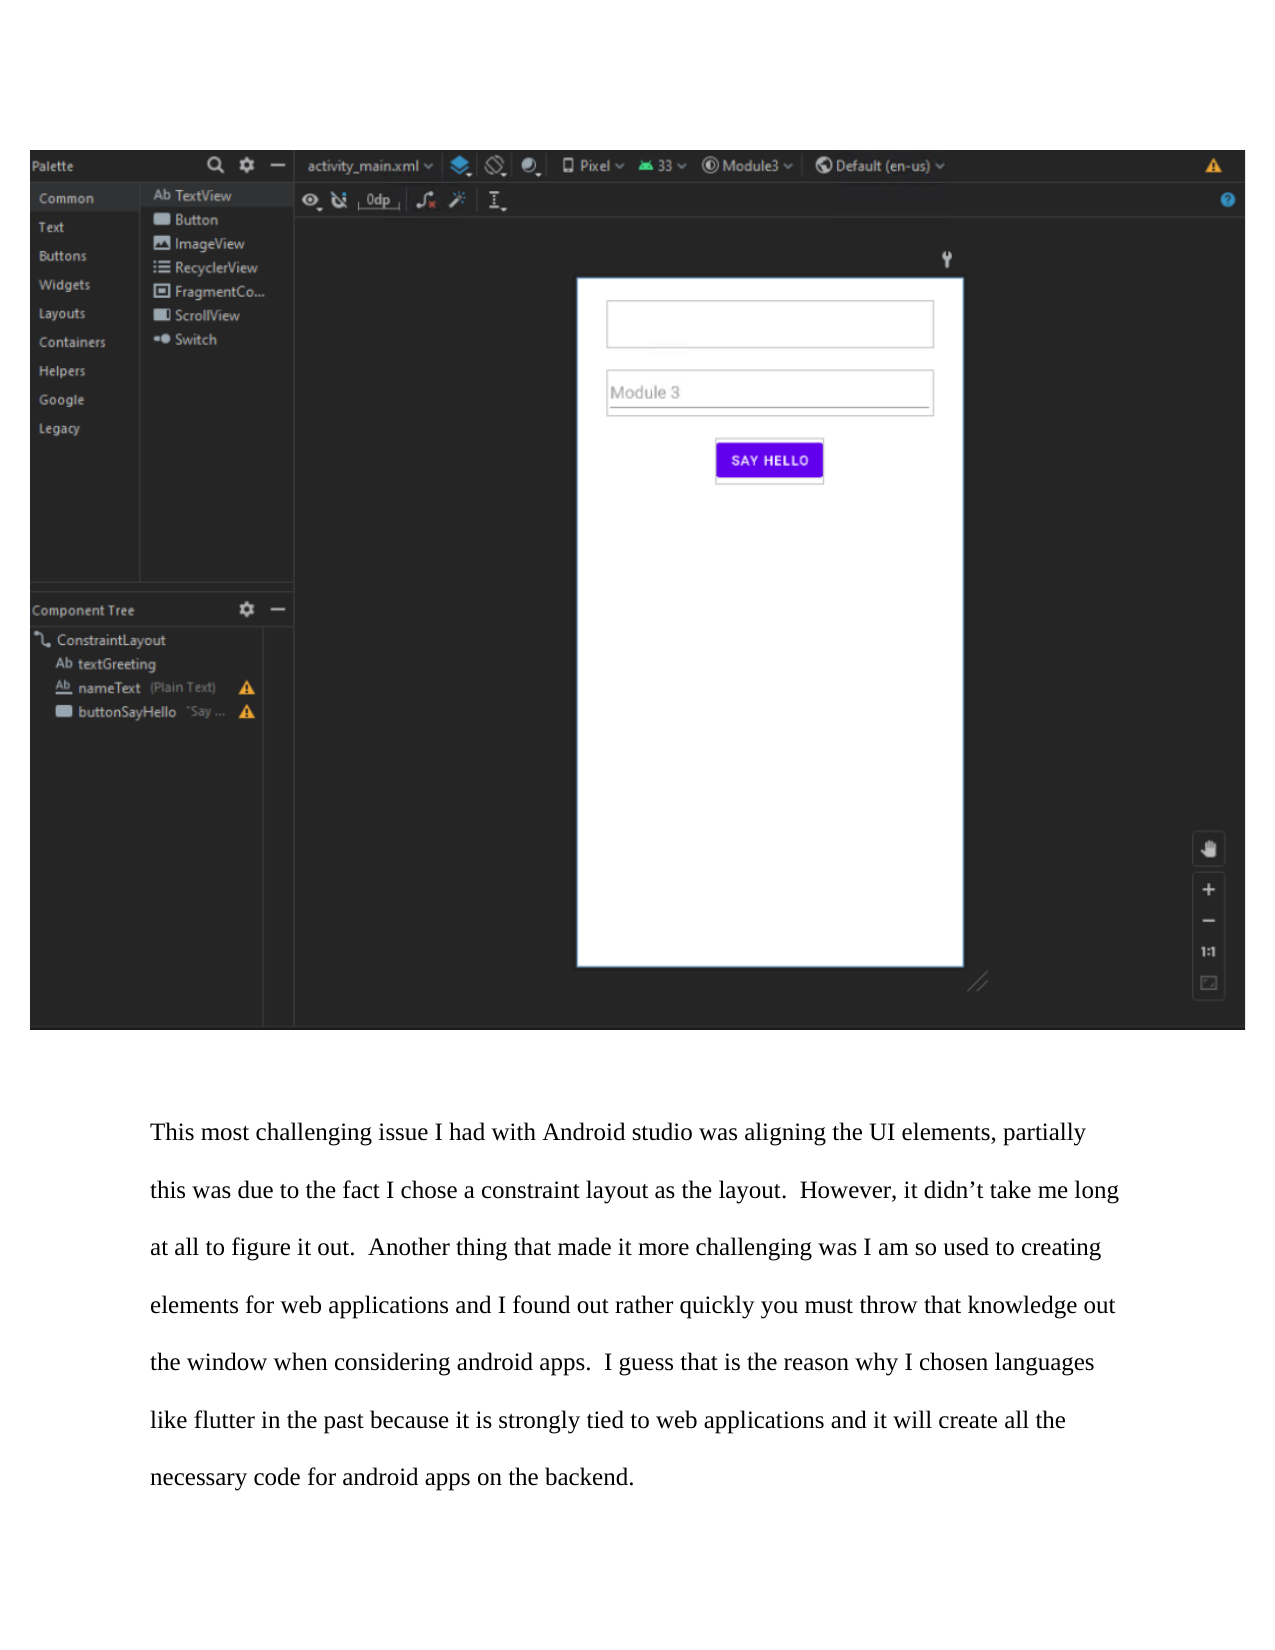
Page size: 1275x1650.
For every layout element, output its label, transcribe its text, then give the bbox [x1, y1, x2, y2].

picture [30, 150, 1246, 1030]
list This most challenging issue I had with Android studio was aligning the UI elements, partially this was due to the fact I chose a constraint layout as the layout. However, it didn’t take me long at all to figure it out. Another thing that made it more challenging was I am so used to creating elements for web applications and I found out rather quickly you must throw that knowledge out the window when considering android apps. I guess that is the reason why I chosen languages like flutter in the past because it is strongly tied to web applications and it will create all the necessary code for android apps on the backend. [150, 1117, 1125, 1491]
